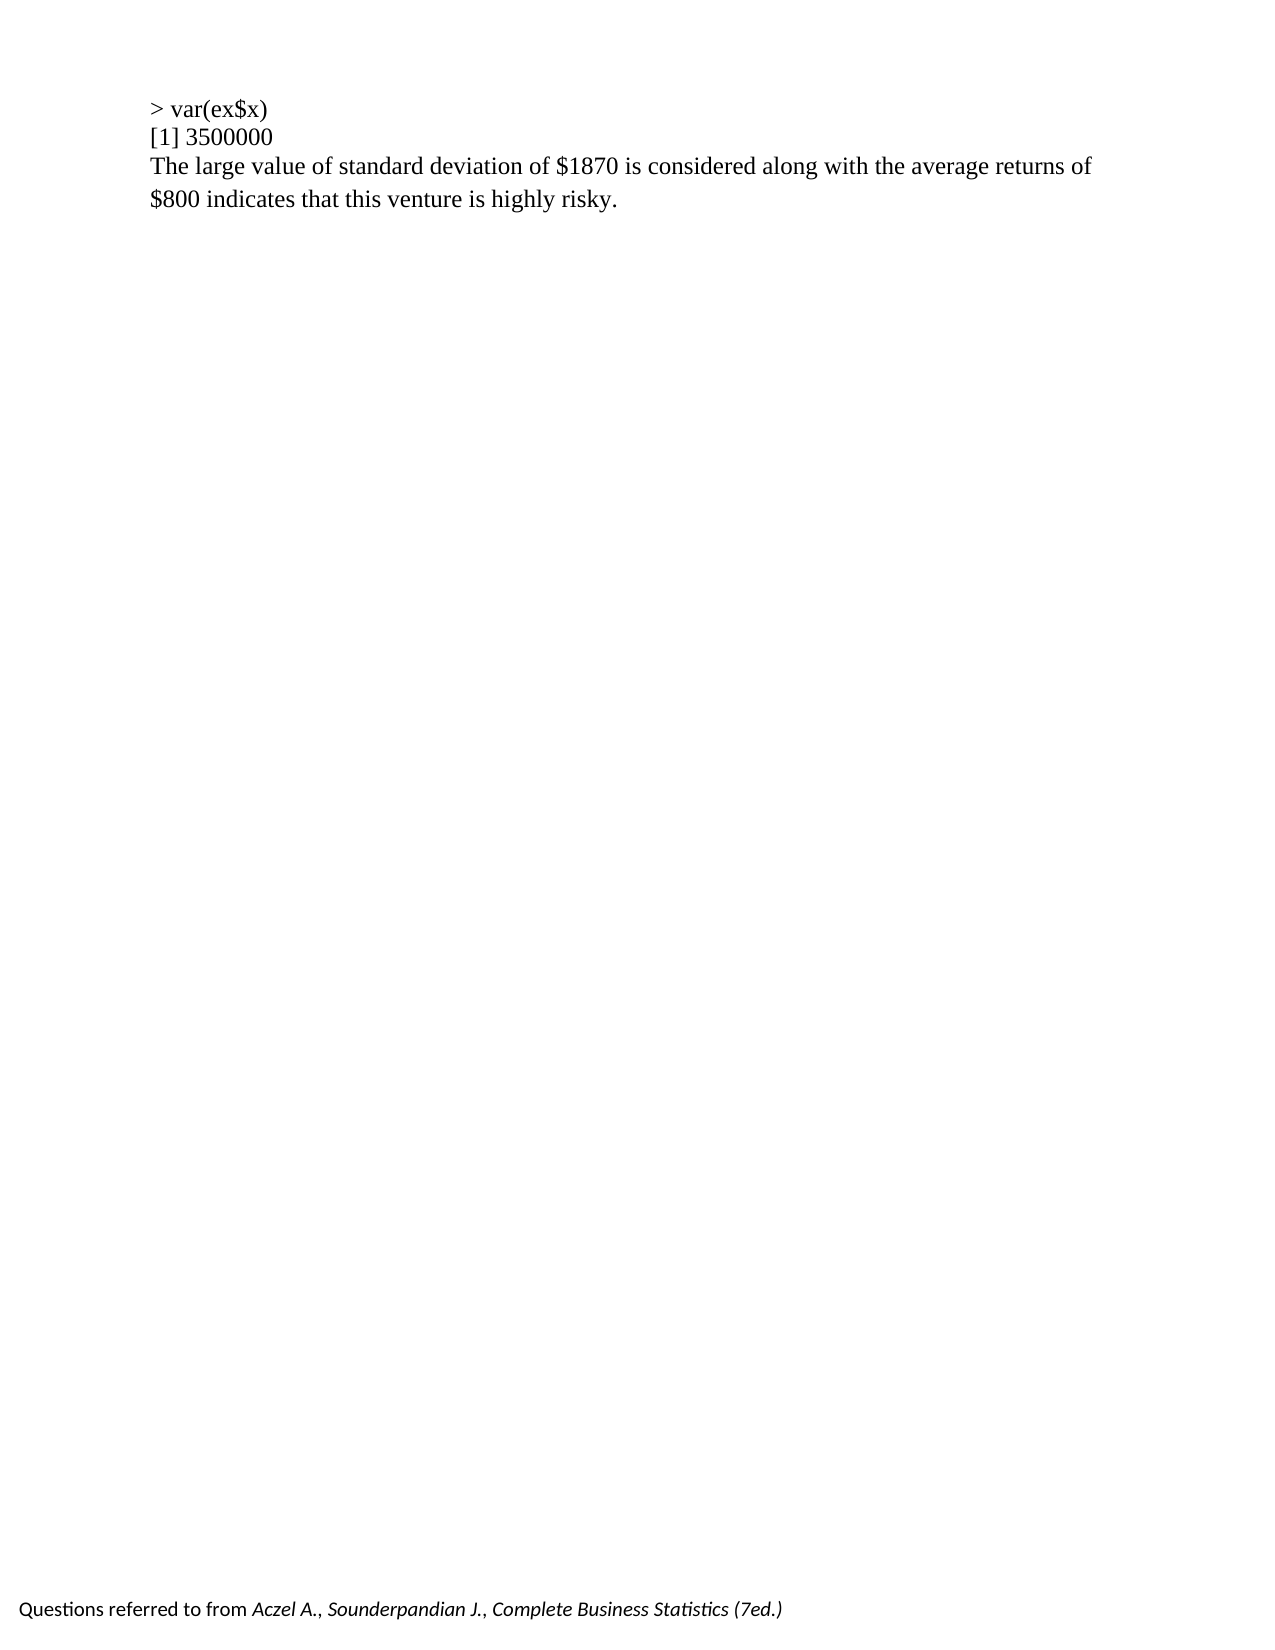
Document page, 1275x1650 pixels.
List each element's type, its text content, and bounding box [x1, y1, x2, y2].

text The large value of standard deviation of $1870 is considered along with the average returns of $800 indicates that this venture is highly risky. [150, 151, 1125, 213]
text > var(ex$x) [150, 94, 1125, 122]
text [1] 3500000 [150, 122, 1125, 151]
